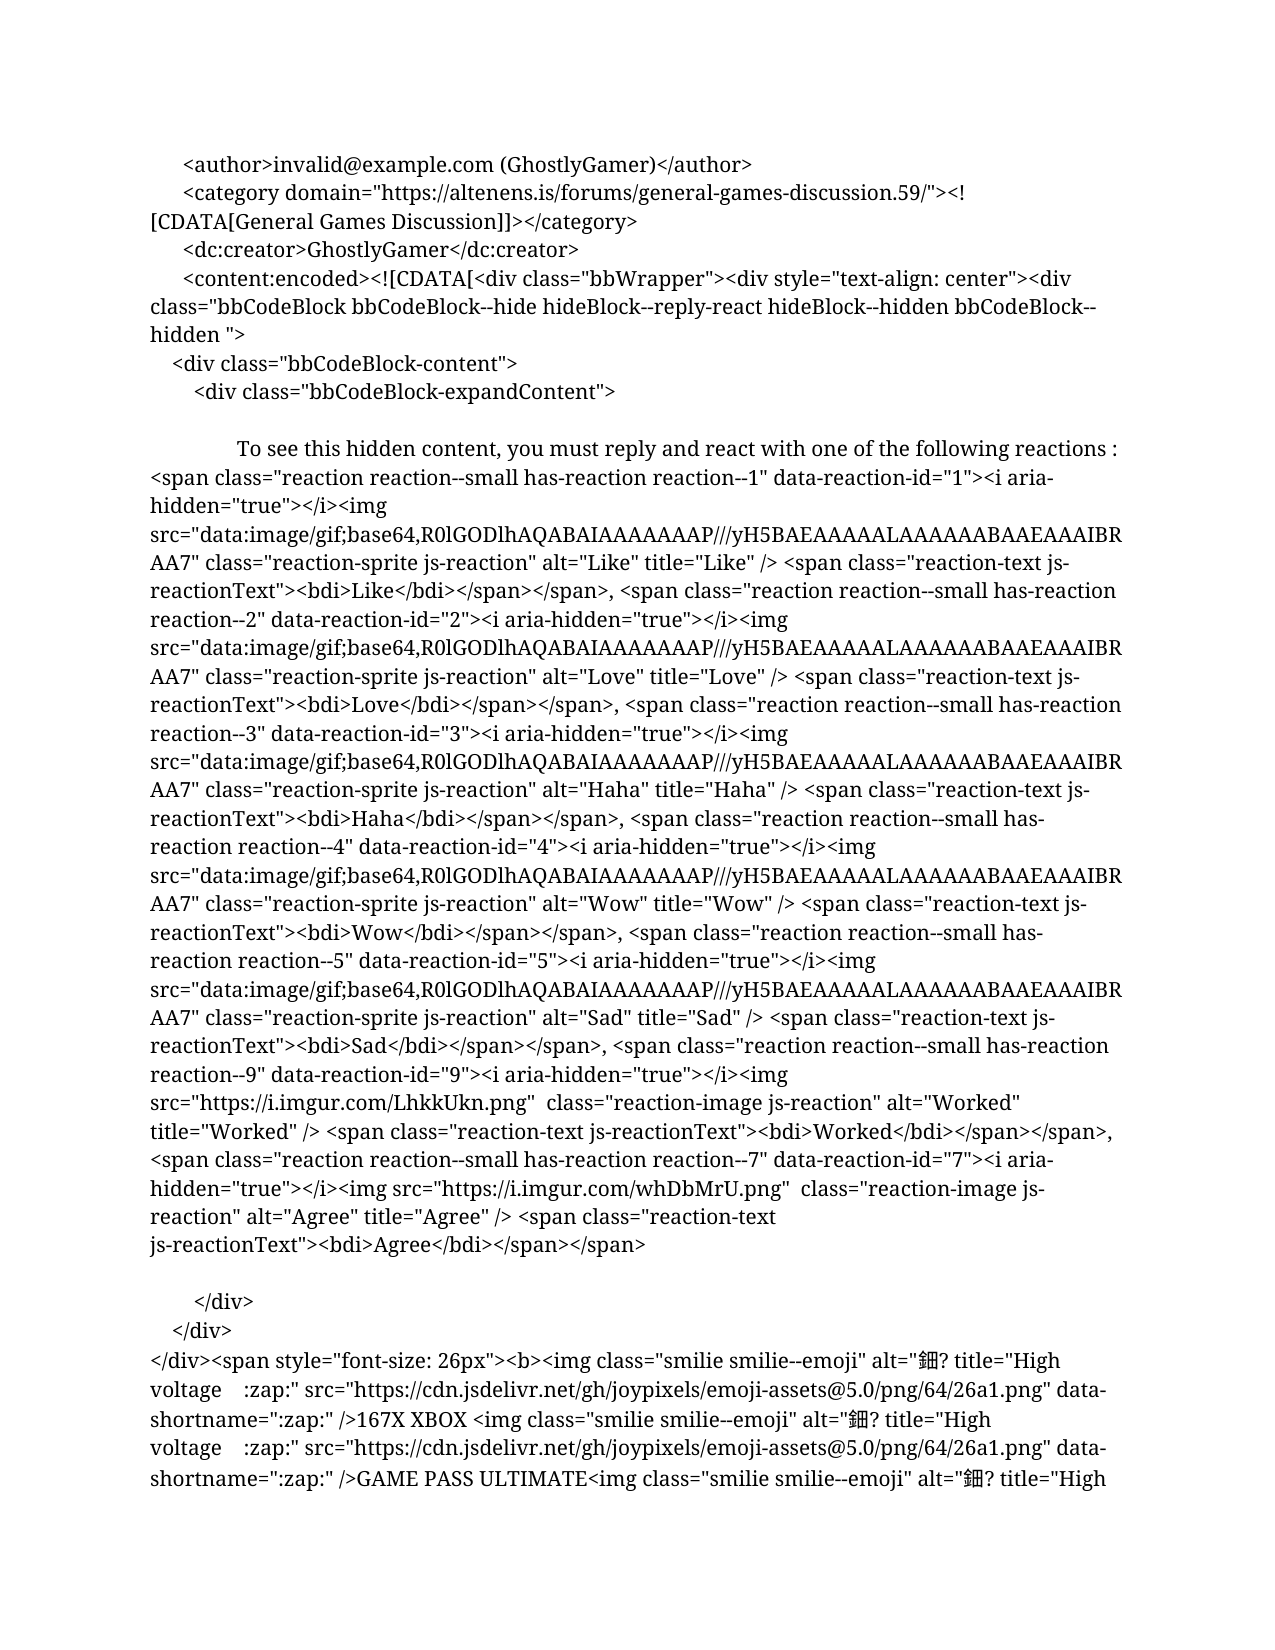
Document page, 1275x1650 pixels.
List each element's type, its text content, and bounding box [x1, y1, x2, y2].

text </div> [150, 1316, 1125, 1344]
text <div class="bbCodeBlock-content"> [150, 349, 1125, 377]
text To see this hidden content, you must reply and react with one of the following reactions : <span class="reaction reaction--small has-reaction reaction--1" data-reaction-id="1"><i aria-hidden="true"></i><img src="data:image/gif;base64,R0lGODlhAQABAIAAAAAAAP///yH5BAEAAAAALAAAAAABAAEAAAIBRAA7" class="reaction-sprite js-reaction" alt="Like" title="Like" /> <span class="reaction-text js-reactionText"><bdi>Like</bdi></span></span>, <span class="reaction reaction--small has-reaction reaction--2" data-reaction-id="2"><i aria-hidden="true"></i><img src="data:image/gif;base64,R0lGODlhAQABAIAAAAAAAP///yH5BAEAAAAALAAAAAABAAEAAAIBRAA7" class="reaction-sprite js-reaction" alt="Love" title="Love" /> <span class="reaction-text js-reactionText"><bdi>Love</bdi></span></span>, <span class="reaction reaction--small has-reaction reaction--3" data-reaction-id="3"><i aria-hidden="true"></i><img src="data:image/gif;base64,R0lGODlhAQABAIAAAAAAAP///yH5BAEAAAAALAAAAAABAAEAAAIBRAA7" class="reaction-sprite js-reaction" alt="Haha" title="Haha" /> <span class="reaction-text js-reactionText"><bdi>Haha</bdi></span></span>, <span class="reaction reaction--small has-reaction reaction--4" data-reaction-id="4"><i aria-hidden="true"></i><img src="data:image/gif;base64,R0lGODlhAQABAIAAAAAAAP///yH5BAEAAAAALAAAAAABAAEAAAIBRAA7" class="reaction-sprite js-reaction" alt="Wow" title="Wow" /> <span class="reaction-text js-reactionText"><bdi>Wow</bdi></span></span>, <span class="reaction reaction--small has-reaction reaction--5" data-reaction-id="5"><i aria-hidden="true"></i><img src="data:image/gif;base64,R0lGODlhAQABAIAAAAAAAP///yH5BAEAAAAALAAAAAABAAEAAAIBRAA7" class="reaction-sprite js-reaction" alt="Sad" title="Sad" /> <span class="reaction-text js-reactionText"><bdi>Sad</bdi></span></span>, <span class="reaction reaction--small has-reaction reaction--9" data-reaction-id="9"><i aria-hidden="true"></i><img src="https://i.imgur.com/LhkkUkn.png" class="reaction-image js-reaction" alt="Worked" title="Worked" /> <span class="reaction-text js-reactionText"><bdi>Worked</bdi></span></span>, <span class="reaction reaction--small has-reaction reaction--7" data-reaction-id="7"><i aria-hidden="true"></i><img src="https://i.imgur.com/whDbMrU.png" class="reaction-image js-reaction" alt="Agree" title="Agree" /> <span class="reaction-text js-reactionText"><bdi>Agree</bdi></span></span> [150, 434, 1125, 1259]
text <content:encoded><![CDATA[<div class="bbWrapper"><div style="text-align: center"><div class="bbCodeBlock bbCodeBlock--hide hideBlock--reply-react hideBlock--hidden bbCodeBlock--hidden "> [150, 264, 1125, 349]
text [150, 1344, 1125, 1492]
text <category domain="https://altenens.is/forums/general-games-discussion.59/"><![CDATA[General Games Discussion]]></category> [150, 178, 1125, 235]
text <author>invalid@example.com (GhostlyGamer)</author> [150, 150, 1125, 178]
text <dc:creator>GhostlyGamer</dc:creator> [150, 235, 1125, 264]
text <div class="bbCodeBlock-expandContent"> [150, 377, 1125, 406]
text </div> [150, 1287, 1125, 1316]
